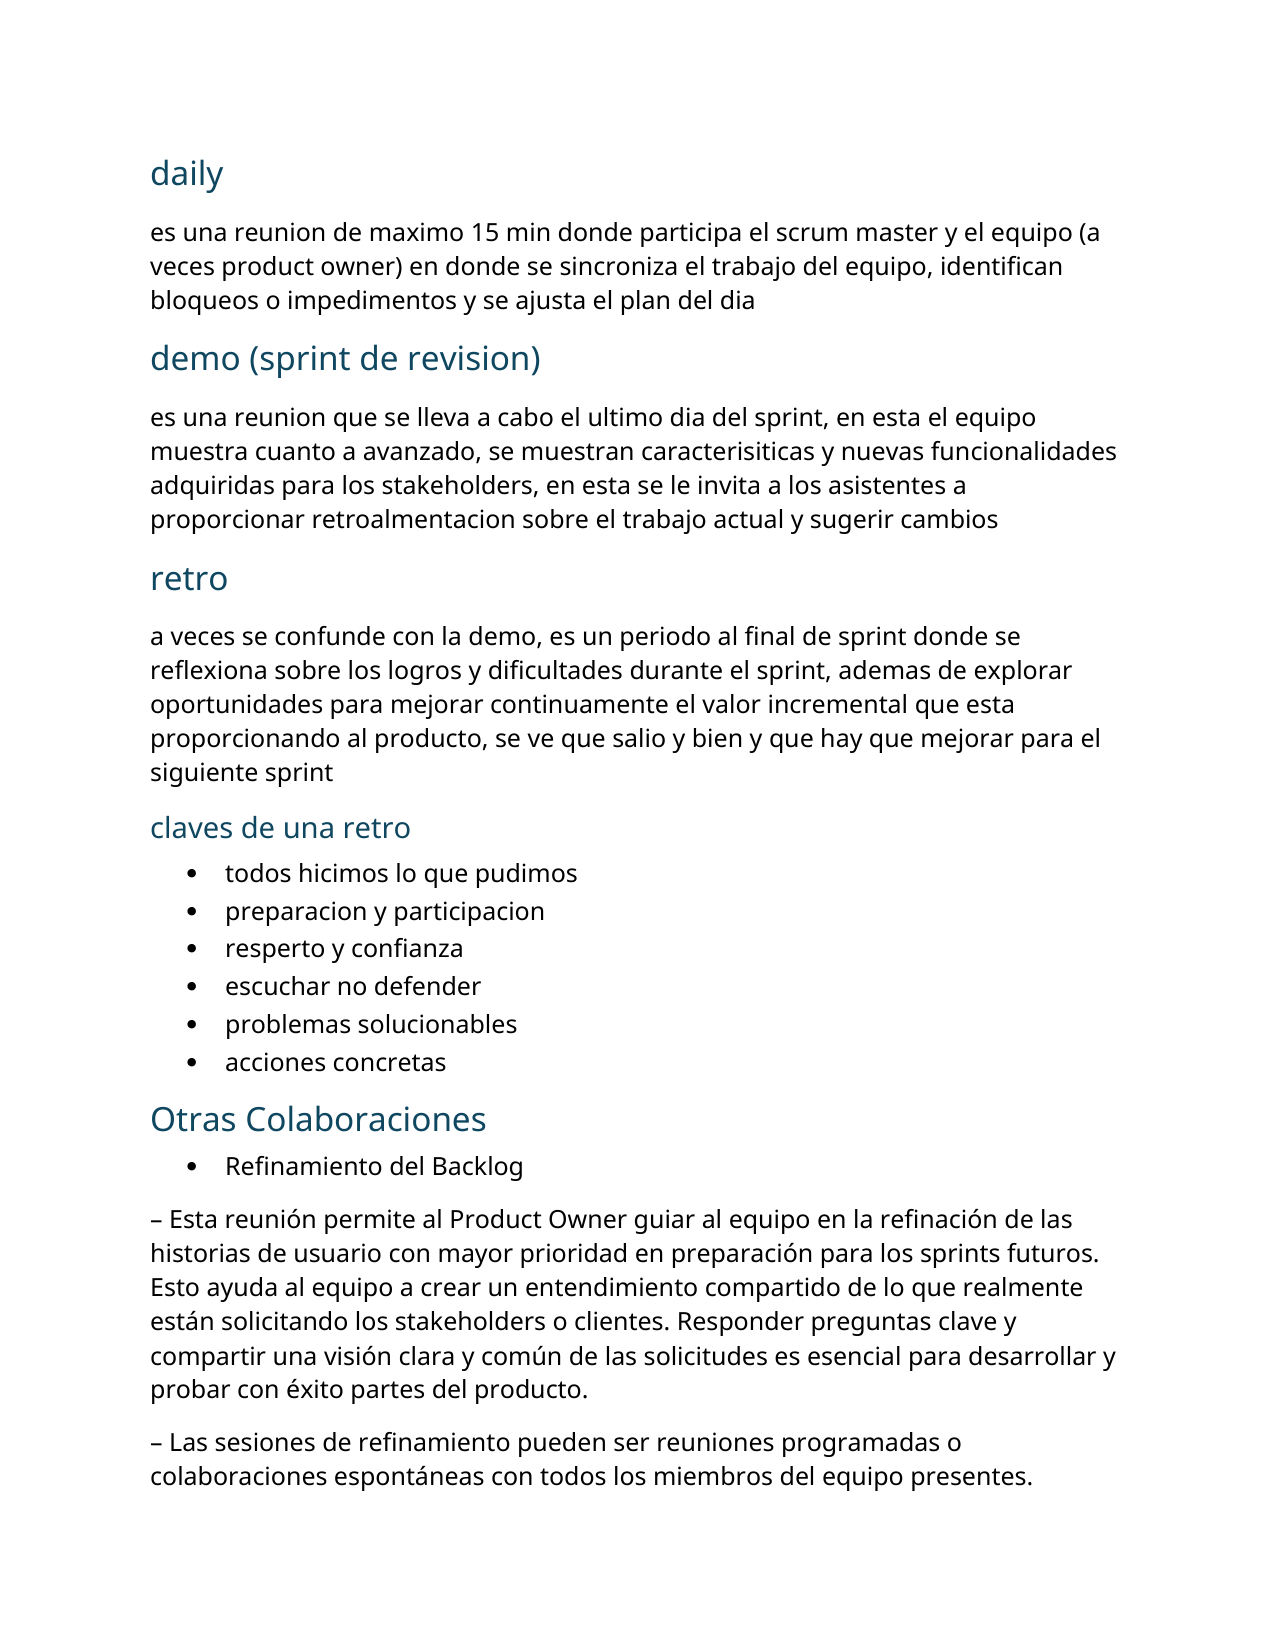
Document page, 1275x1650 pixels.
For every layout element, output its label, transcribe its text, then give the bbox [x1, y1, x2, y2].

subtitle daily [150, 150, 1125, 195]
subtitle demo (sprint de revision) [150, 335, 1125, 381]
text – Las sesiones de refinamiento pueden ser reuniones programadas o colaboraciones espontáneas con todos los miembros del equipo presentes. [150, 1425, 1125, 1493]
text – Esta reunión permite al Product Owner guiar al equipo en la refinación de las historias de usuario con mayor prioridad en preparación para los sprints futuros. Esto ayuda al equipo a crear un entendimiento compartido de lo que realmente están solicitando los stakeholders o clientes. Responder preguntas clave y compartir una visión clara y común de las solicitudes es esencial para desarrollar y probar con éxito partes del producto. [150, 1202, 1125, 1406]
subtitle claves de una retro [150, 807, 1125, 847]
text es una reunion de maximo 15 min donde participa el scrum master y el equipo (a veces product owner) en donde se sincroniza el trabajo del equipo, identifican bloqueos o impedimentos y se ajusta el plan del dia [150, 214, 1125, 316]
list todos hicimos lo que pudimos [187, 856, 1125, 889]
list preparacion y participacion [187, 893, 1125, 927]
list problemas solucionables [187, 1007, 1125, 1041]
list escuchar no defender [187, 969, 1125, 1003]
text es una reunion que se lleva a cabo el ultimo dia del sprint, en esta el equipo muestra cuanto a avanzado, se muestran caracterisiticas y nuevas funcionalidades adquiridas para los stakeholders, en esta se le invita a los asistentes a proporcionar retroalmentacion sobre el trabajo actual y sugerir cambios [150, 399, 1125, 536]
list acciones concretas [187, 1044, 1125, 1079]
list Refinamiento del Backlog [187, 1149, 1125, 1183]
list resperto y confianza [187, 931, 1125, 965]
subtitle retro [150, 554, 1125, 600]
subtitle Otras Colaboraciones [150, 1095, 1125, 1141]
text a veces se confunde con la demo, es un periodo al final de sprint donde se reflexiona sobre los logros y dificultades durante el sprint, ademas de explorar oportunidades para mejorar continuamente el valor incremental que esta proporcionando al producto, se ve que salio y bien y que hay que mejorar para el siguiente sprint [150, 618, 1125, 789]
